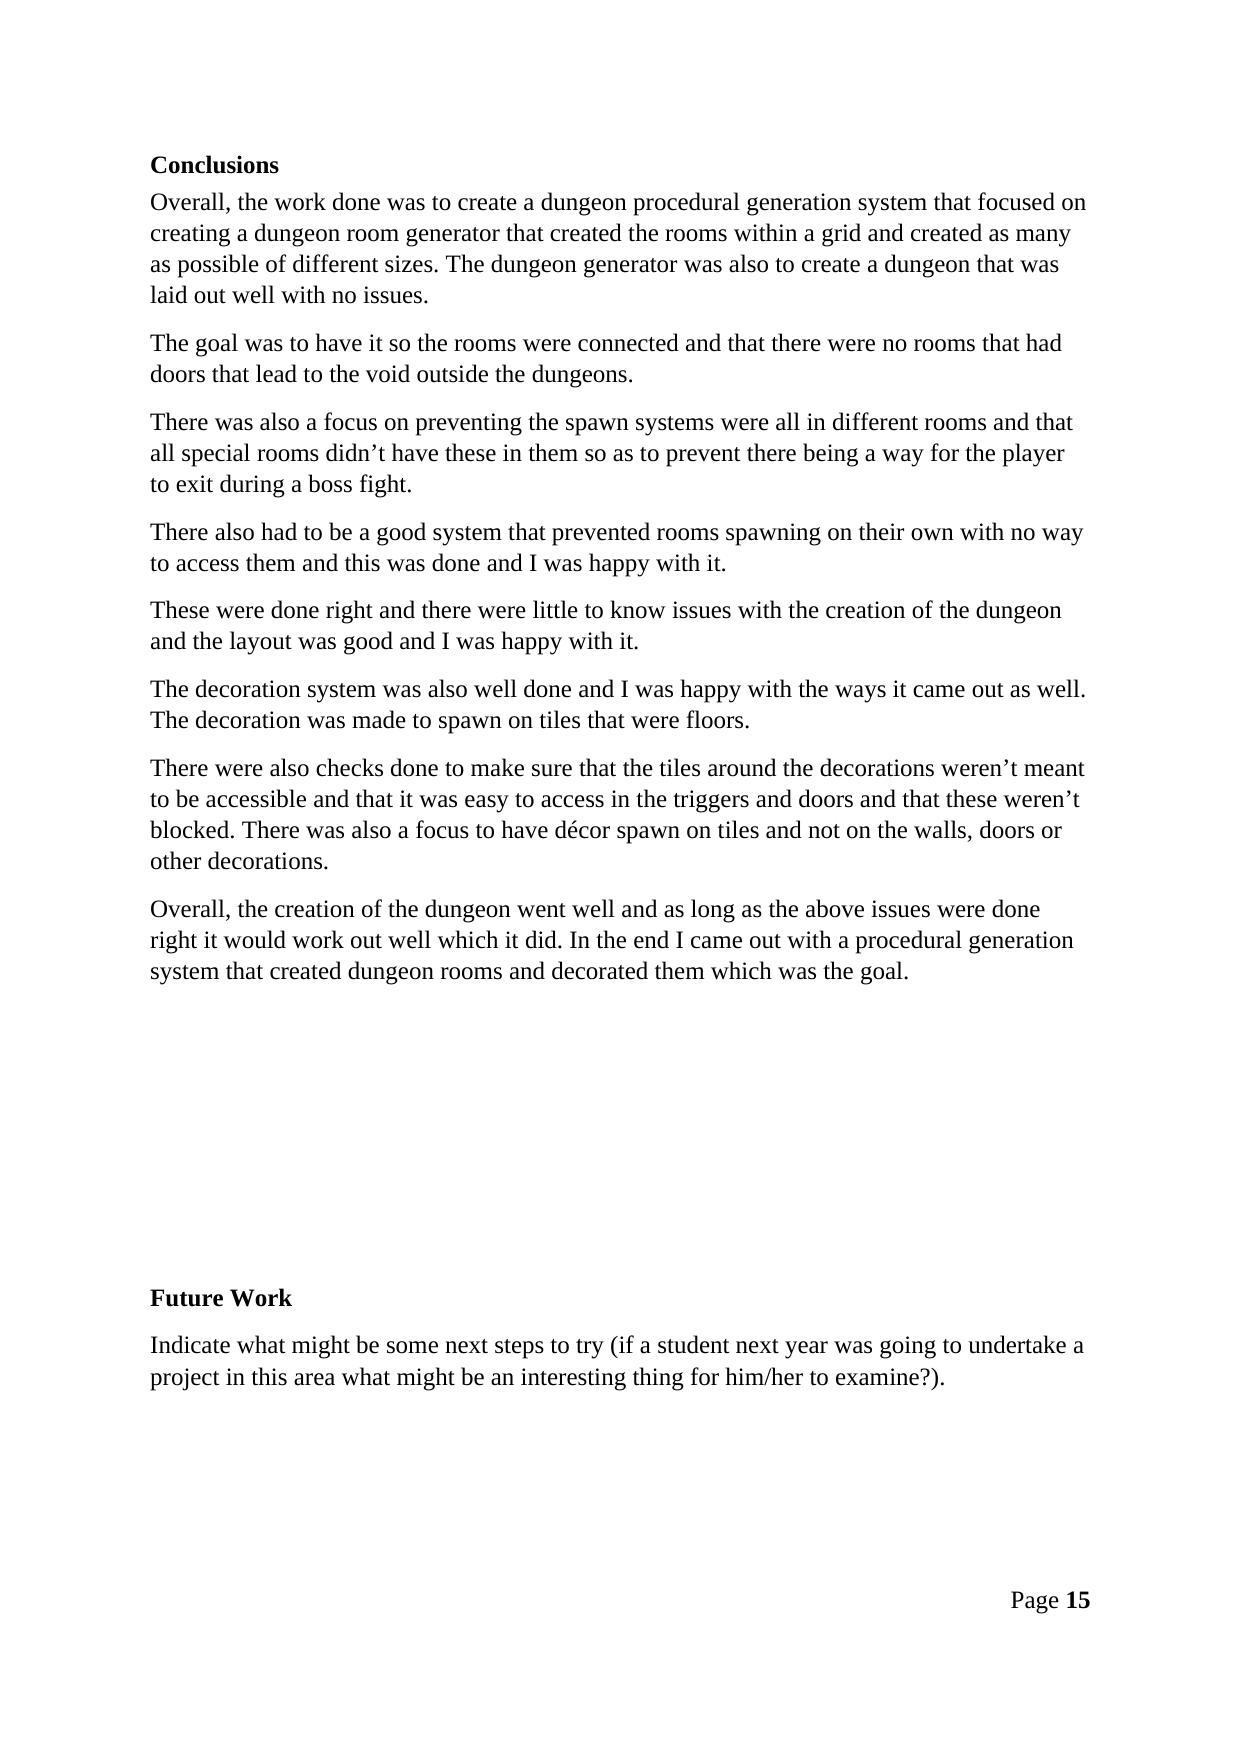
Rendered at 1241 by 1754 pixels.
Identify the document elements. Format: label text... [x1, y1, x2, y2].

text There were also checks done to make sure that the tiles around the decorations weren’t meant to be accessible and that it was easy to access in the triggers and doors and that these weren’t blocked. There was also a focus to have décor spawn on tiles and not on the walls, doors or other decorations. [150, 753, 1090, 875]
text Overall, the creation of the dungeon went well and as long as the above issues were done right it would work out well which it did. In the end I came out with a procedural generation system that created dungeon rooms and decorated them which was the goal. [150, 894, 1090, 984]
text There was also a focus on preventing the spawn systems were all in different rooms and that all special rooms didn’t have these in them so as to prevent there being a way for the player to exit during a boss fight. [150, 407, 1090, 498]
text Indicate what might be some next steps to try (if a student next year was going to undertake a project in this area what might be an interesting thing for him/her to examine?). [150, 1331, 1090, 1390]
text The decoration system was also well done and I was happy with the ways it came out as well. The decoration was made to spawn on tiles that were floors. [150, 674, 1090, 734]
text The goal was to have it so the rooms were connected and that there were no rooms that had doors that lead to the void outside the dungeons. [150, 328, 1090, 388]
subtitle Conclusions [150, 150, 1090, 179]
text These were done right and there were little to know issues with the creation of the dungeon and the layout was good and I was happy with it. [150, 595, 1090, 655]
text Future Work [150, 1003, 1090, 1312]
text There also had to be a good system that prevented rooms spawning on their own with no way to access them and this was done and I was happy with it. [150, 517, 1090, 576]
text Overall, the work done was to create a dungeon procedural generation system that focused on creating a dungeon room generator that created the rooms within a grid and created as many as possible of different sizes. The dungeon generator was also to create a dungeon that was laid out well with no issues. [150, 187, 1090, 309]
